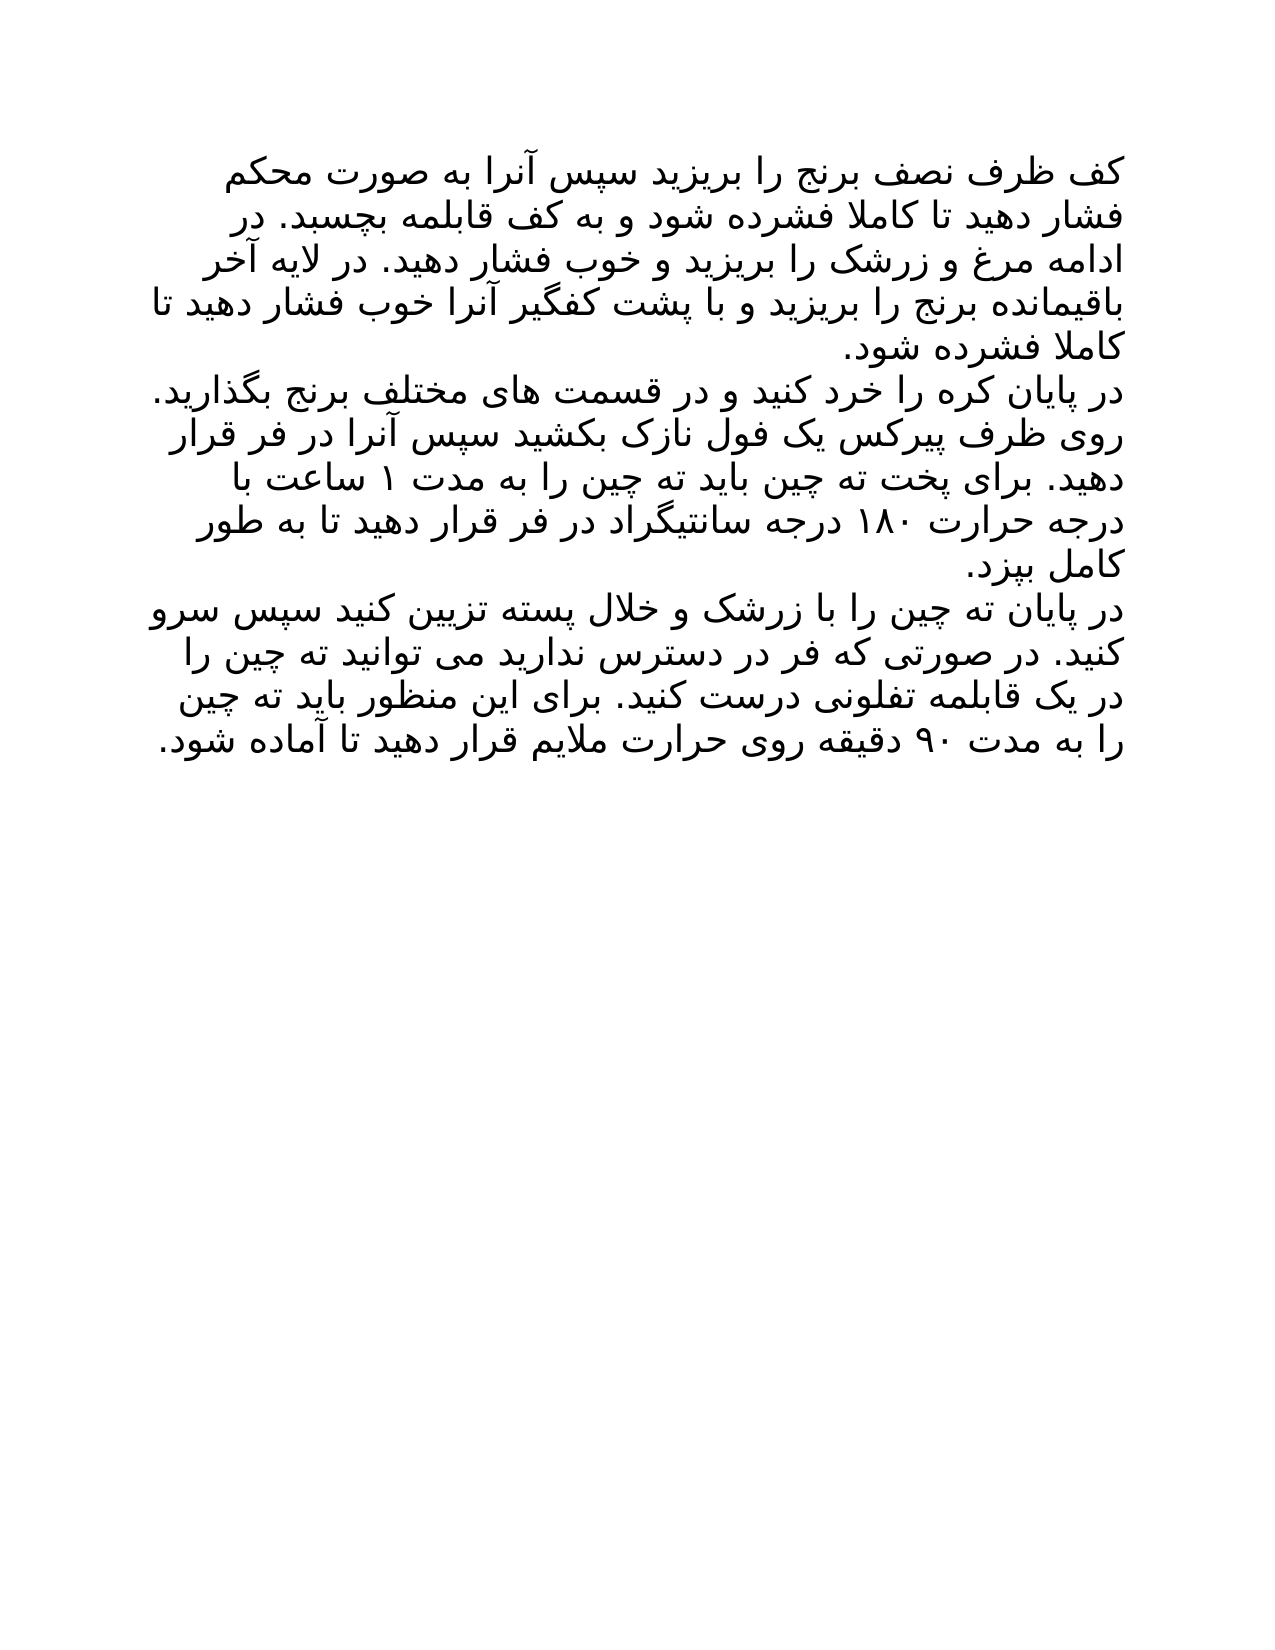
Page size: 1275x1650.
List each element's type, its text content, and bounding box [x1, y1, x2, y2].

text در پایان کره را خرد کنید و در قسمت های مختلف برنج بگذارید. روی ظرف پیرکس یک فول نازک بکشید سپس آنرا در فر قرار دهید. برای پخت ته چین باید ته چین را به مدت ۱ ساعت با درجه حرارت ۱۸۰ درجه سانتیگراد در فر قرار دهید تا به طور کامل بپزد. [150, 368, 1125, 586]
text کف ظرف نصف برنج را بریزید سپس آنرا به صورت محکم فشار دهید تا کاملا فشرده شود و به کف قابلمه بچسبد. در ادامه مرغ و زرشک را بریزید و خوب فشار دهید. در لایه آخر باقیمانده برنج را بریزید و با پشت کفگیر آنرا خوب فشار دهید تا کاملا فشرده شود. [150, 150, 1125, 368]
text در پایان ته چین را با زرشک و خلال پسته تزیین کنید سپس سرو کنید. در صورتی که فر در دسترس ندارید می توانید ته چین را در یک قابلمه تفلونی درست کنید. برای این منظور باید ته چین را به مدت ۹۰ دقیقه روی حرارت ملایم قرار دهید تا آماده شود. [150, 586, 1125, 761]
